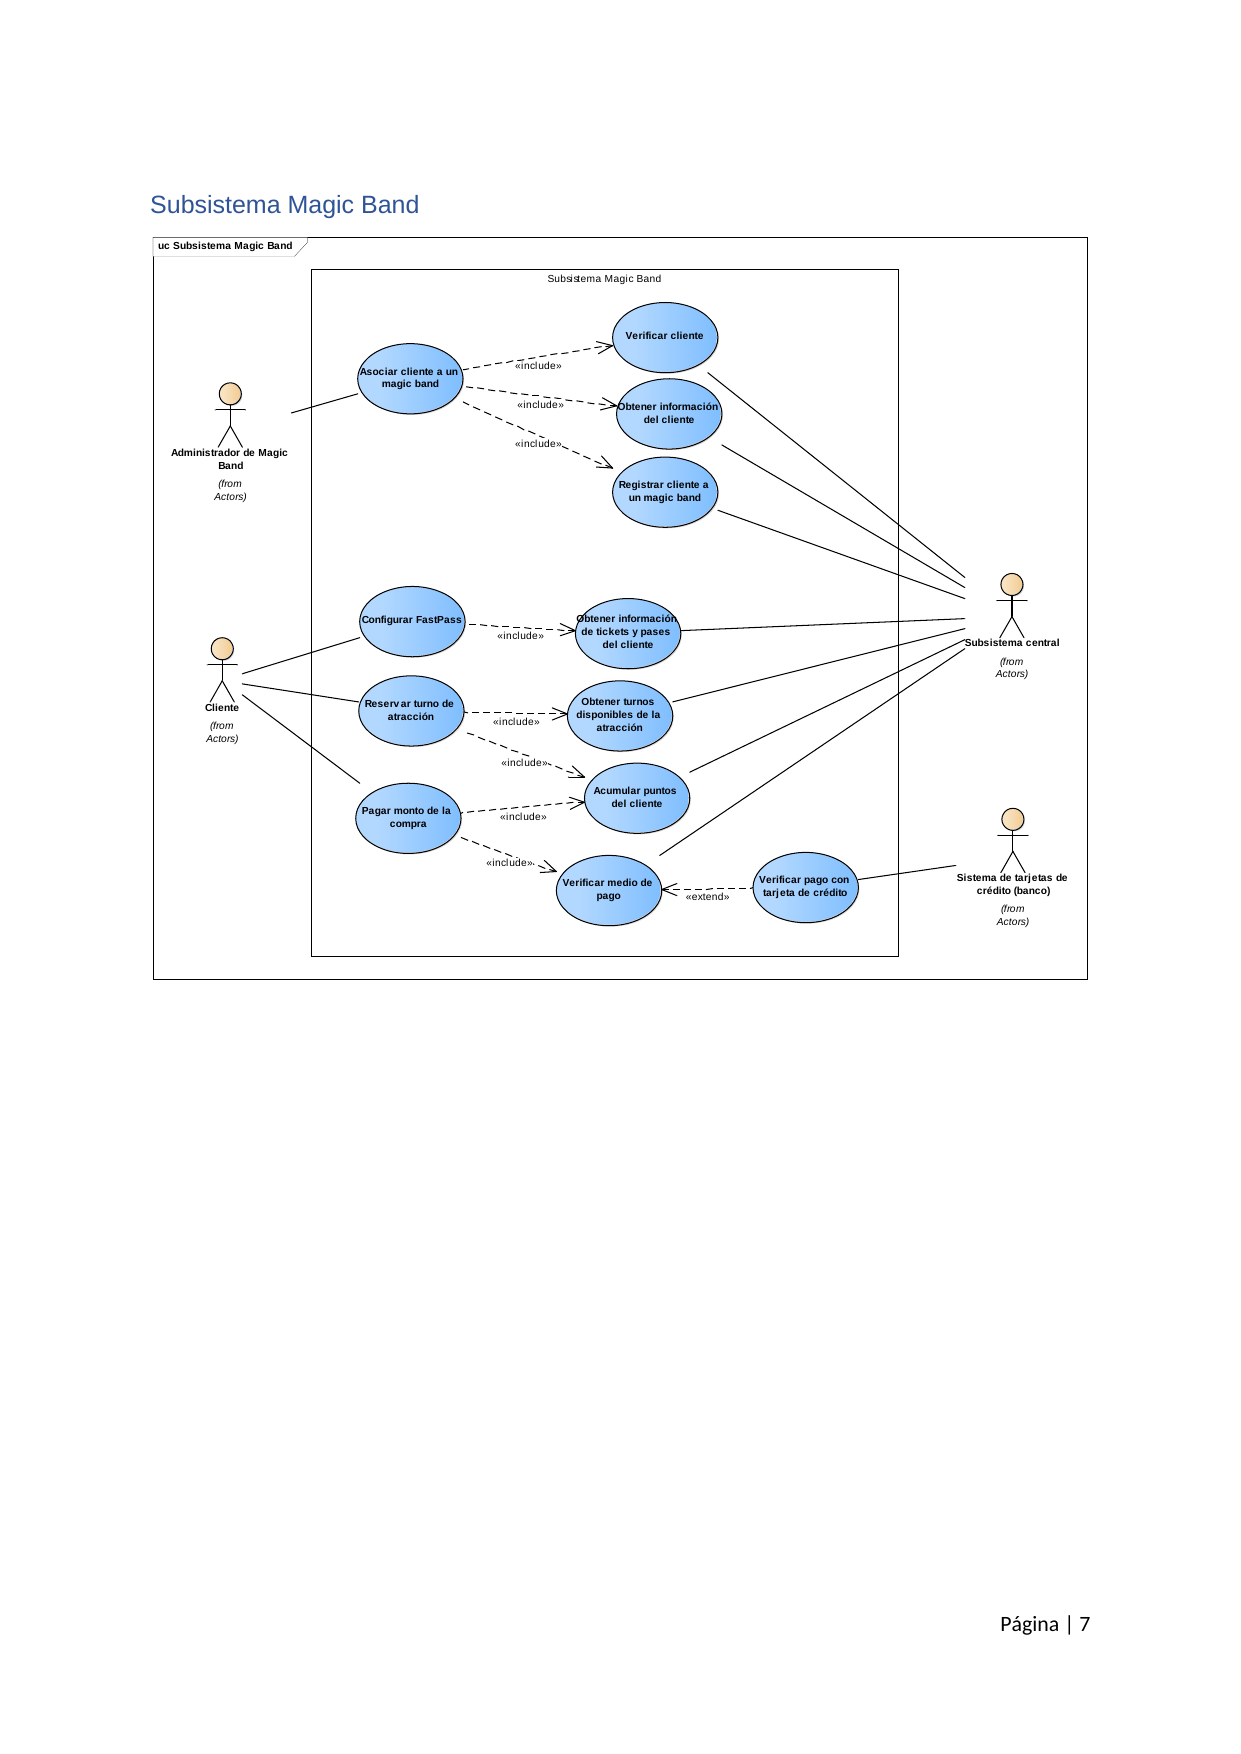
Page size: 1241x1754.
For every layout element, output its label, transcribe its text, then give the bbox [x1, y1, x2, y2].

text Subsistema Magic Band [150, 190, 1090, 219]
